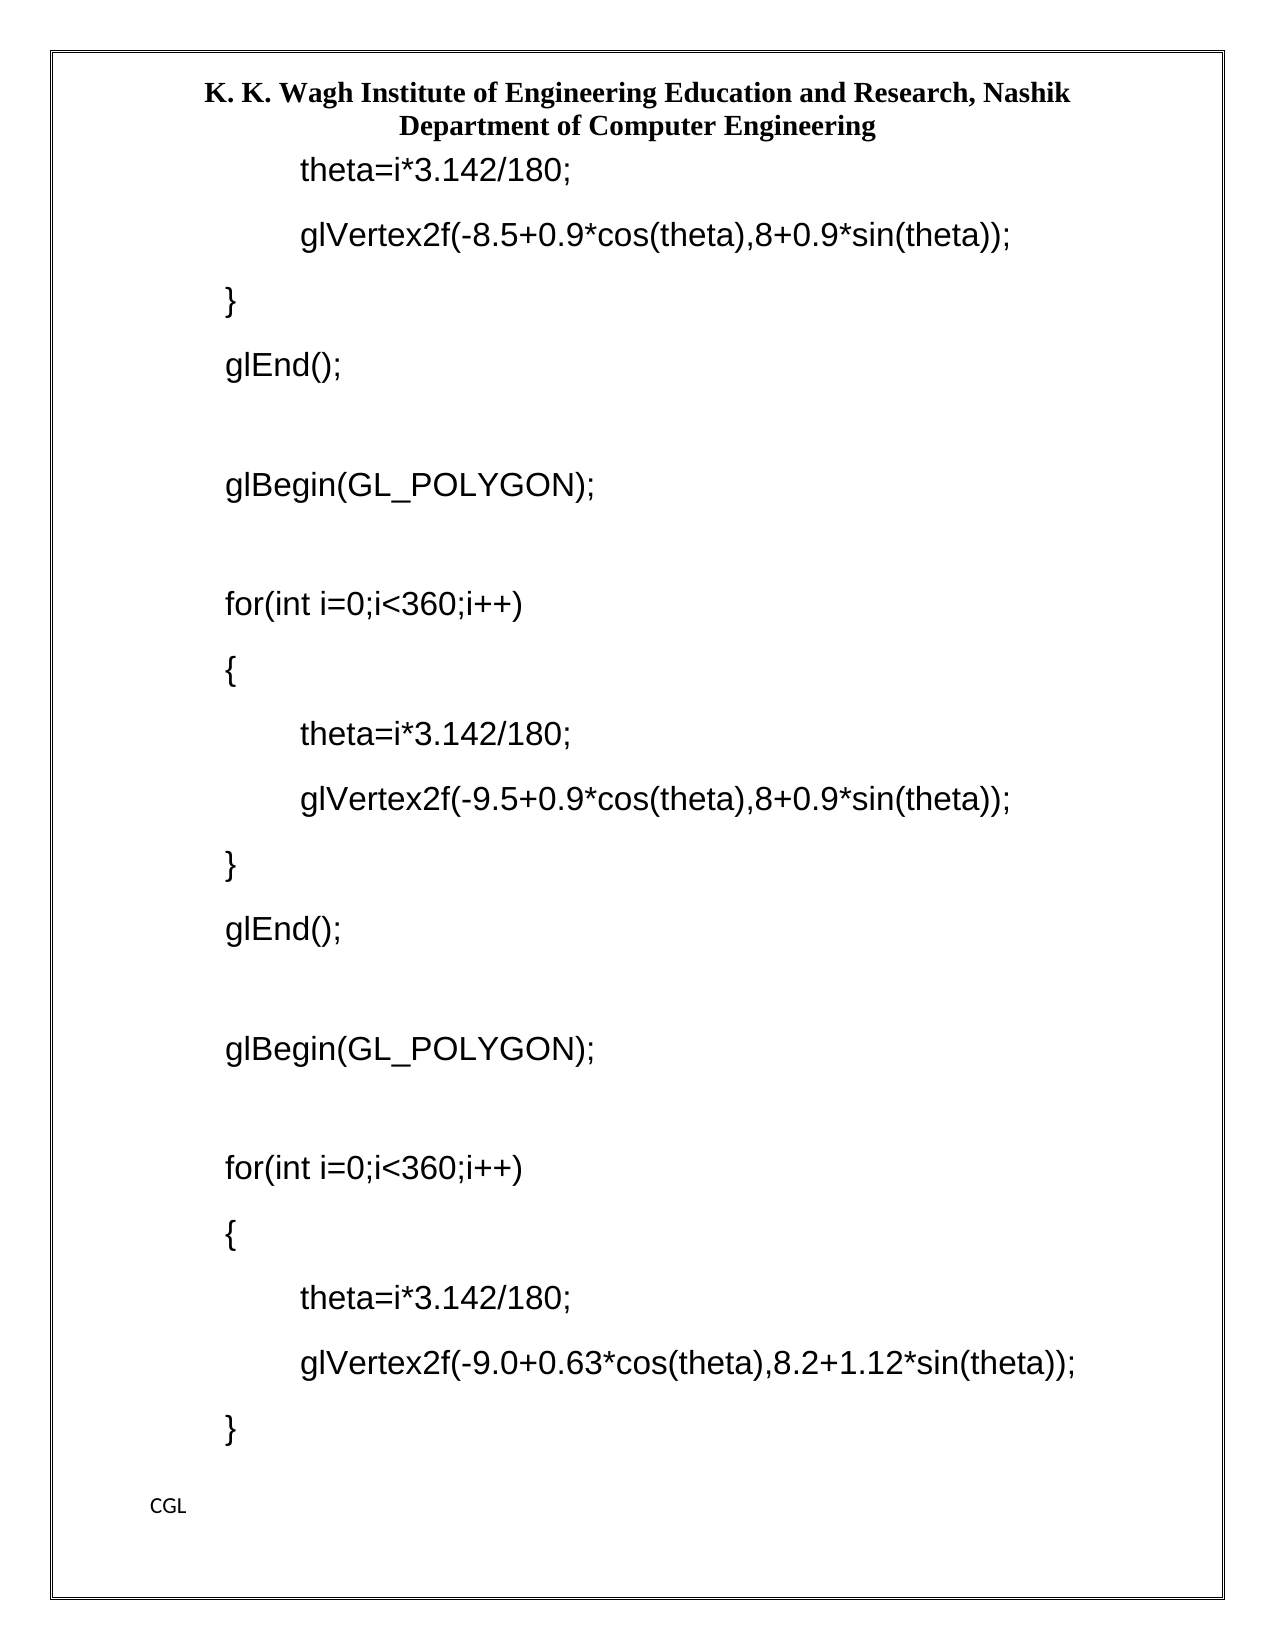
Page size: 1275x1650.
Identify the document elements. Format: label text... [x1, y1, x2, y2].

text } [150, 280, 1125, 318]
text for(int i=0;i<360;i++) [150, 1148, 1125, 1187]
text glVertex2f(-8.5+0.9*cos(theta),8+0.9*sin(theta)); [150, 215, 1125, 253]
text for(int i=0;i<360;i++) [150, 584, 1125, 623]
text theta=i*3.142/180; [150, 1278, 1125, 1317]
text glBegin(GL_POLYGON); [150, 1029, 1125, 1067]
text { [150, 649, 1125, 688]
text theta=i*3.142/180; [150, 714, 1125, 753]
text glEnd(); [150, 909, 1125, 948]
text } [150, 844, 1125, 883]
text } [150, 1408, 1125, 1447]
text glEnd(); [150, 345, 1125, 383]
text theta=i*3.142/180; [150, 150, 1125, 188]
text { [150, 1213, 1125, 1252]
text glVertex2f(-9.0+0.63*cos(theta),8.2+1.12*sin(theta)); [150, 1343, 1125, 1382]
text glVertex2f(-9.5+0.9*cos(theta),8+0.9*sin(theta)); [150, 779, 1125, 818]
text glBegin(GL_POLYGON); [150, 464, 1125, 503]
